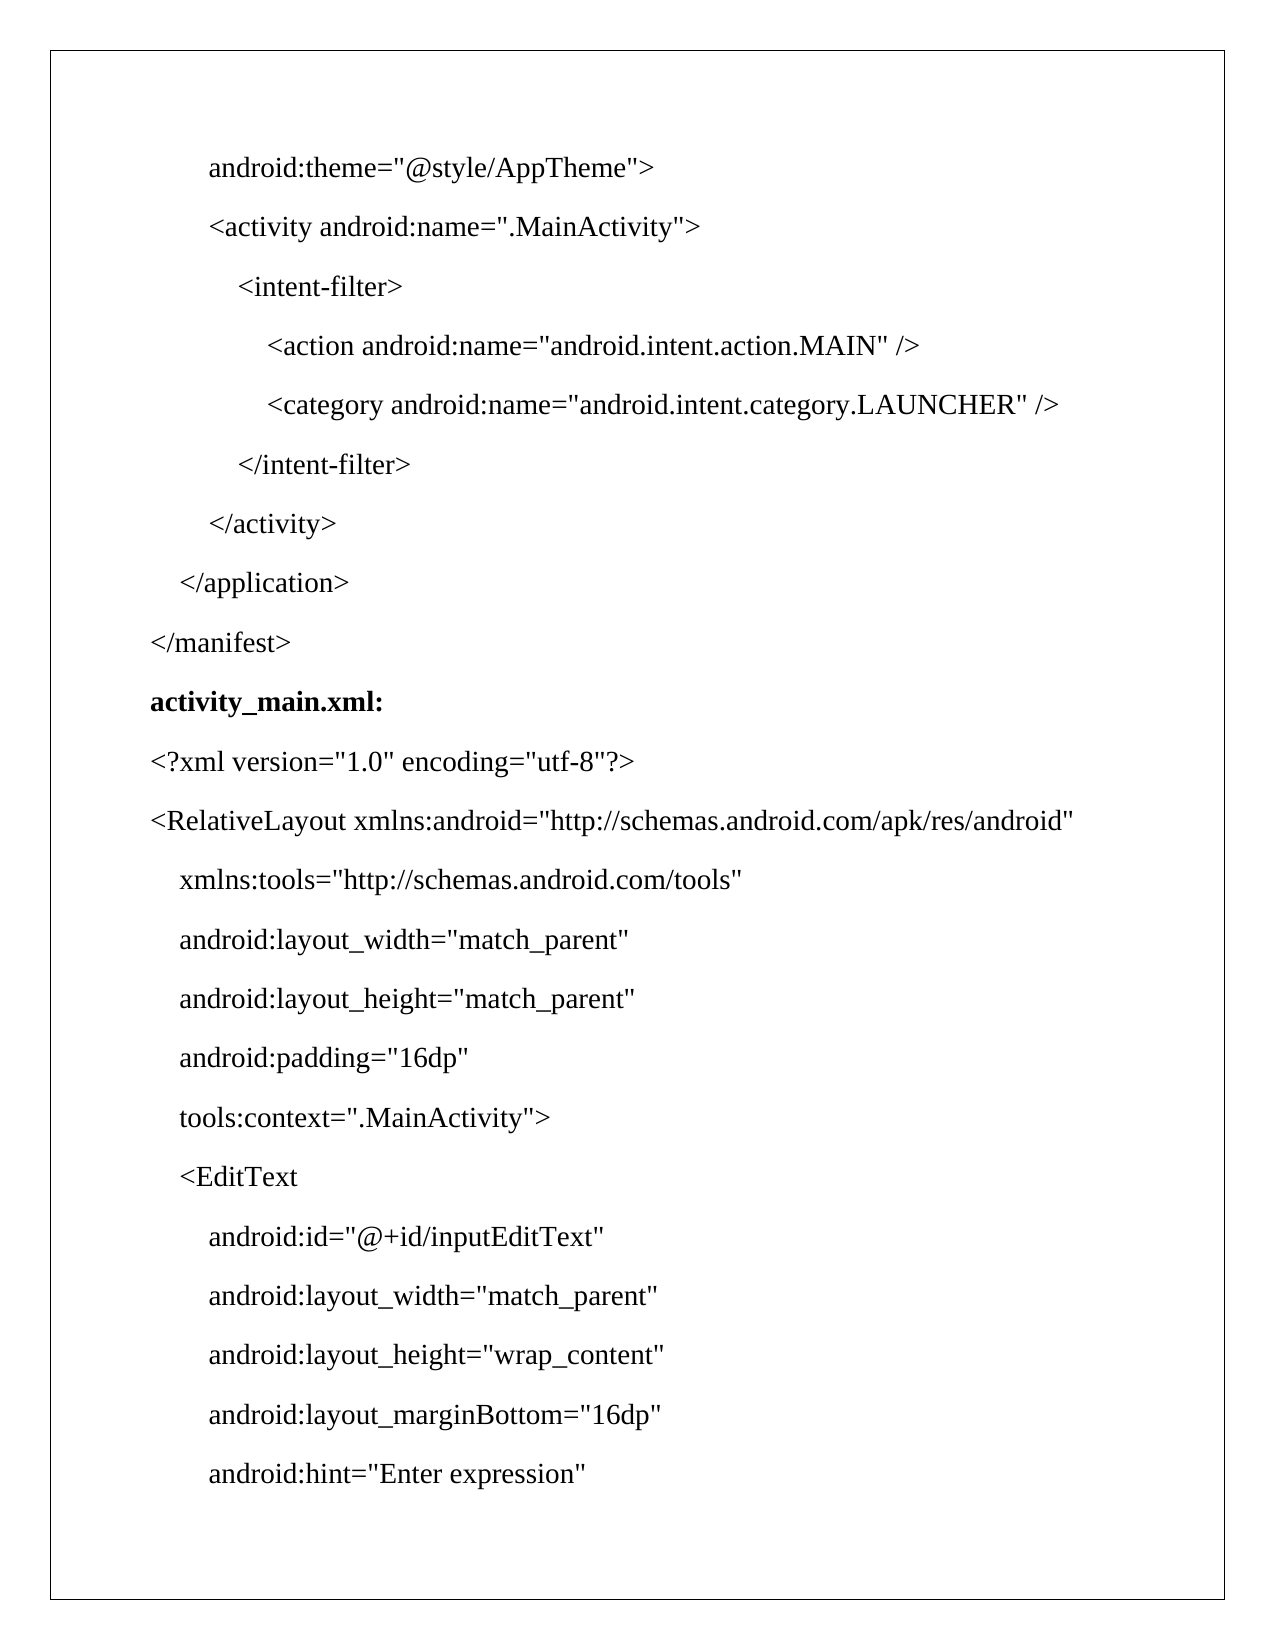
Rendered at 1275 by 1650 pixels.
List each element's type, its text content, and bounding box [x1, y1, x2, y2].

text </activity> [150, 506, 1125, 540]
text <intent-filter> [150, 269, 1125, 302]
text android:id="@+id/inputEditText" [150, 1219, 1125, 1252]
text android:hint="Enter expression" [150, 1456, 1125, 1490]
text android:theme="@style/AppTheme"> [150, 150, 1125, 183]
text <?xml version="1.0" encoding="utf-8"?> [150, 744, 1125, 777]
text <category android:name="android.intent.category.LAUNCHER" /> [150, 387, 1125, 421]
text </application> [150, 566, 1125, 599]
text android:layout_marginBottom="16dp" [150, 1397, 1125, 1430]
text tools:context=".MainActivity"> [150, 1100, 1125, 1133]
text <EditText [150, 1159, 1125, 1193]
text android:padding="16dp" [150, 1041, 1125, 1074]
text android:layout_height="match_parent" [150, 981, 1125, 1015]
text android:layout_width="match_parent" [150, 1278, 1125, 1312]
text android:layout_width="match_parent" [150, 922, 1125, 955]
text activity_main.xml: [150, 684, 1125, 718]
text <action android:name="android.intent.action.MAIN" /> [150, 328, 1125, 362]
text </intent-filter> [150, 447, 1125, 480]
text </manifest> [150, 625, 1125, 658]
text <activity android:name=".MainActivity"> [150, 209, 1125, 243]
text android:layout_height="wrap_content" [150, 1337, 1125, 1371]
text xmlns:tools="http://schemas.android.com/tools" [150, 862, 1125, 896]
text <RelativeLayout xmlns:android="http://schemas.android.com/apk/res/android" [150, 803, 1125, 837]
